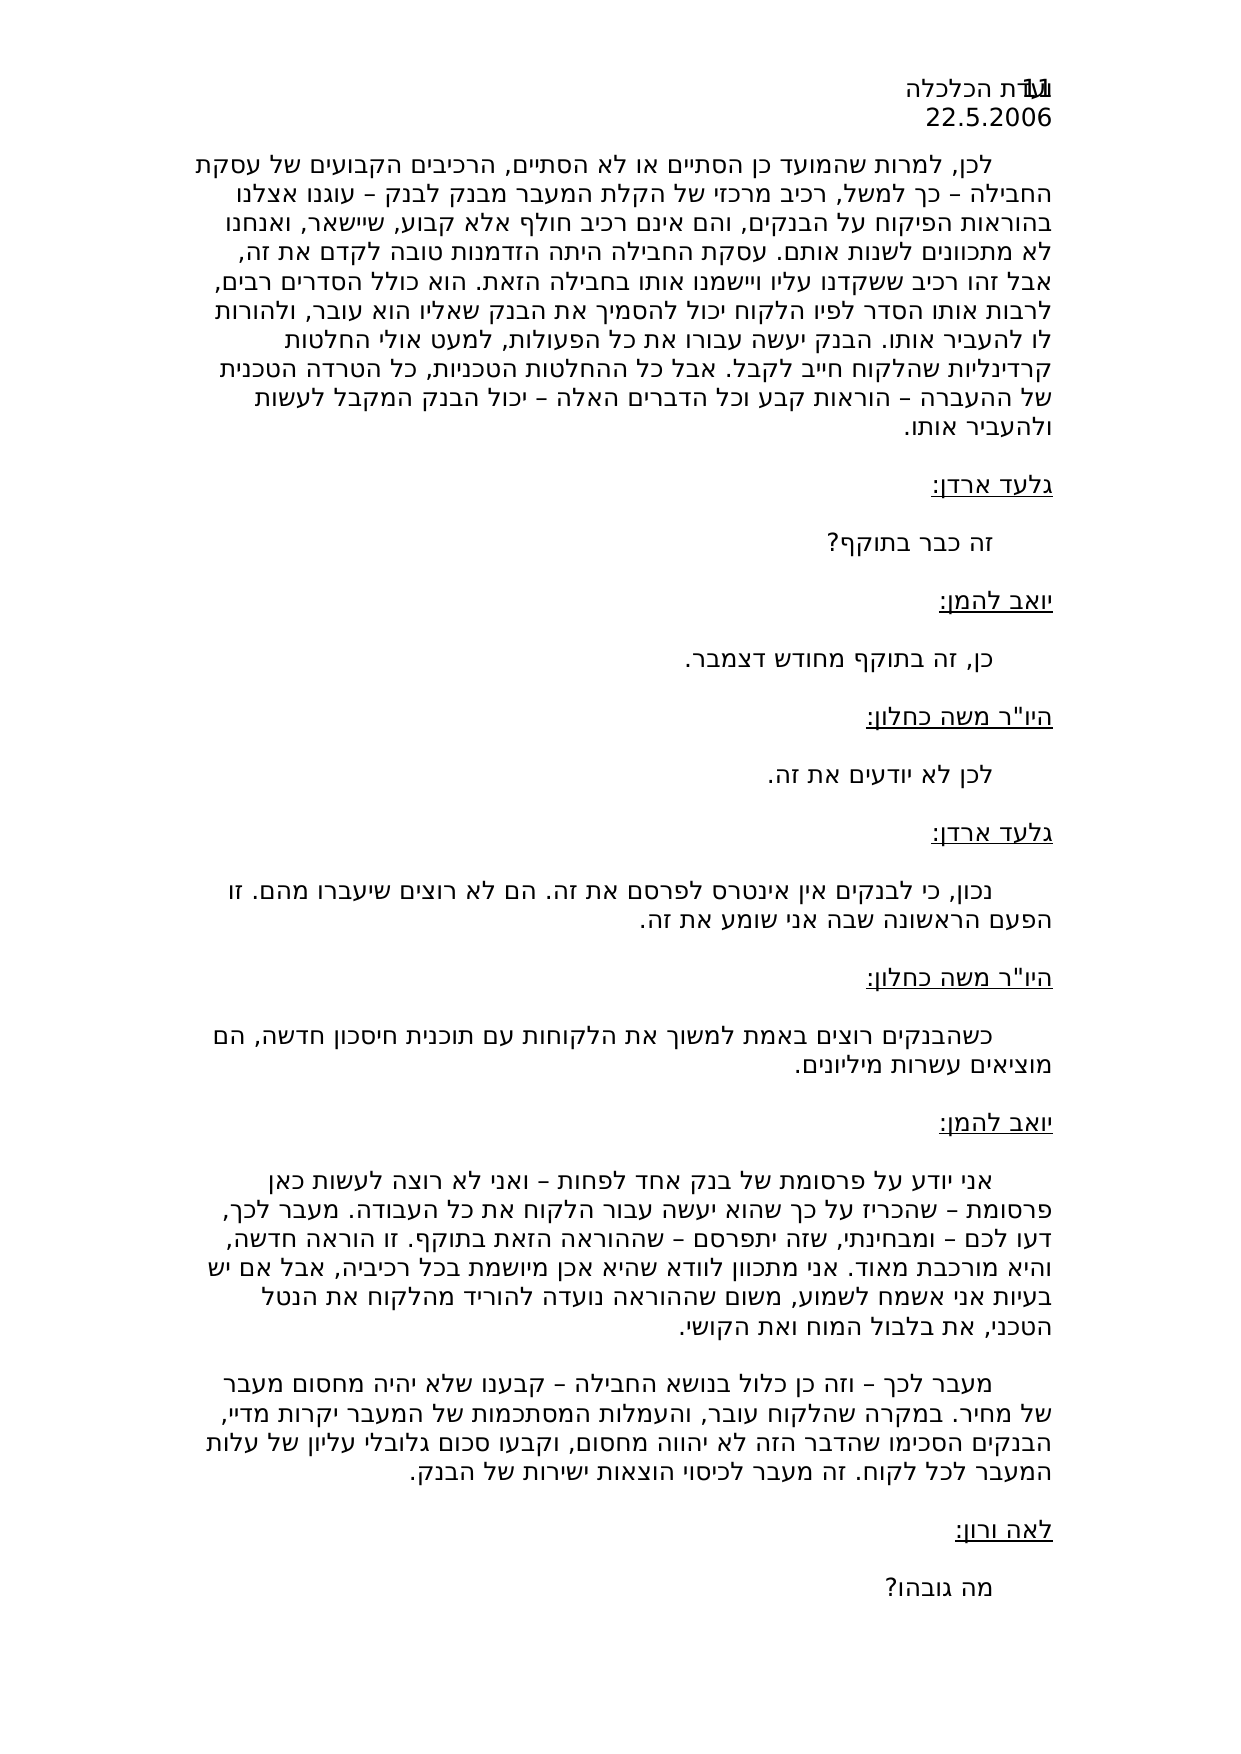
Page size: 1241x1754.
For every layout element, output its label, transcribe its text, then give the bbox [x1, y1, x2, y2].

text אני יודע על פרסומת של בנק אחד לפחות – ואני לא רוצה לעשות כאן פרסומת – שהכריז על כך שהוא יעשה עבור הלקוח את כל העבודה. מעבר לכך, דעו לכם – ומבחינתי, שזה יתפרסם – שההוראה הזאת בתוקף. זו הוראה חדשה, והיא מורכבת מאוד. אני מתכוון לוודא שהיא אכן מיושמת בכל רכיביה, אבל אם יש בעיות אני אשמח לשמוע, משום שההוראה נועדה להוריד מהלקוח את הנטל הטכני, את בלבול המוח ואת הקושי. [187, 1166, 1053, 1341]
text גלעד ארדן: [187, 470, 1053, 499]
text גלעד ארדן: [187, 818, 1053, 847]
text היו"ר משה כחלון: [187, 963, 1053, 992]
text היו"ר משה כחלון: [187, 702, 1053, 731]
text כשהבנקים רוצים באמת למשוך את הלקוחות עם תוכנית חיסכון חדשה, הם מוציאים עשרות מיליונים. [187, 1021, 1053, 1079]
text כן, זה בתוקף מחודש דצמבר. [187, 644, 1053, 673]
text מה גובהו? [187, 1573, 1053, 1602]
text לאה ורון: [187, 1515, 1053, 1544]
text לכן, למרות שהמועד כן הסתיים או לא הסתיים, הרכיבים הקבועים של עסקת החבילה – כך למשל, רכיב מרכזי של הקלת המעבר מבנק לבנק – עוגנו אצלנו בהוראות הפיקוח על הבנקים, והם אינם רכיב חולף אלא קבוע, שיישאר, ואנחנו לא מתכוונים לשנות אותם. עסקת החבילה היתה הזדמנות טובה לקדם את זה, אבל זהו רכיב ששקדנו עליו ויישמנו אותו בחבילה הזאת. הוא כולל הסדרים רבים, לרבות אותו הסדר לפיו הלקוח יכול להסמיך את הבנק שאליו הוא עובר, ולהורות לו להעביר אותו. הבנק יעשה עבורו את כל הפעולות, למעט אולי החלטות קרדינליות שהלקוח חייב לקבל. אבל כל ההחלטות הטכניות, כל הטרדה הטכנית של ההעברה – הוראות קבע וכל הדברים האלה – יכול הבנק המקבל לעשות ולהעביר אותו. [187, 150, 1053, 442]
text מעבר לכך – וזה כן כלול בנושא החבילה – קבענו שלא יהיה מחסום מעבר של מחיר. במקרה שהלקוח עובר, והעמלות המסתכמות של המעבר יקרות מדיי, הבנקים הסכימו שהדבר הזה לא יהווה מחסום, וקבעו סכום גלובלי עליון של עלות המעבר לכל לקוח. זה מעבר לכיסוי הוצאות ישירות של הבנק. [187, 1369, 1053, 1486]
text נכון, כי לבנקים אין אינטרס לפרסם את זה. הם לא רוצים שיעברו מהם. זו הפעם הראשונה שבה אני שומע את זה. [187, 876, 1053, 934]
text יואב להמן: [187, 1108, 1053, 1137]
text זה כבר בתוקף? [187, 528, 1053, 557]
text יואב להמן: [187, 586, 1053, 615]
text לכן לא יודעים את זה. [187, 760, 1053, 789]
